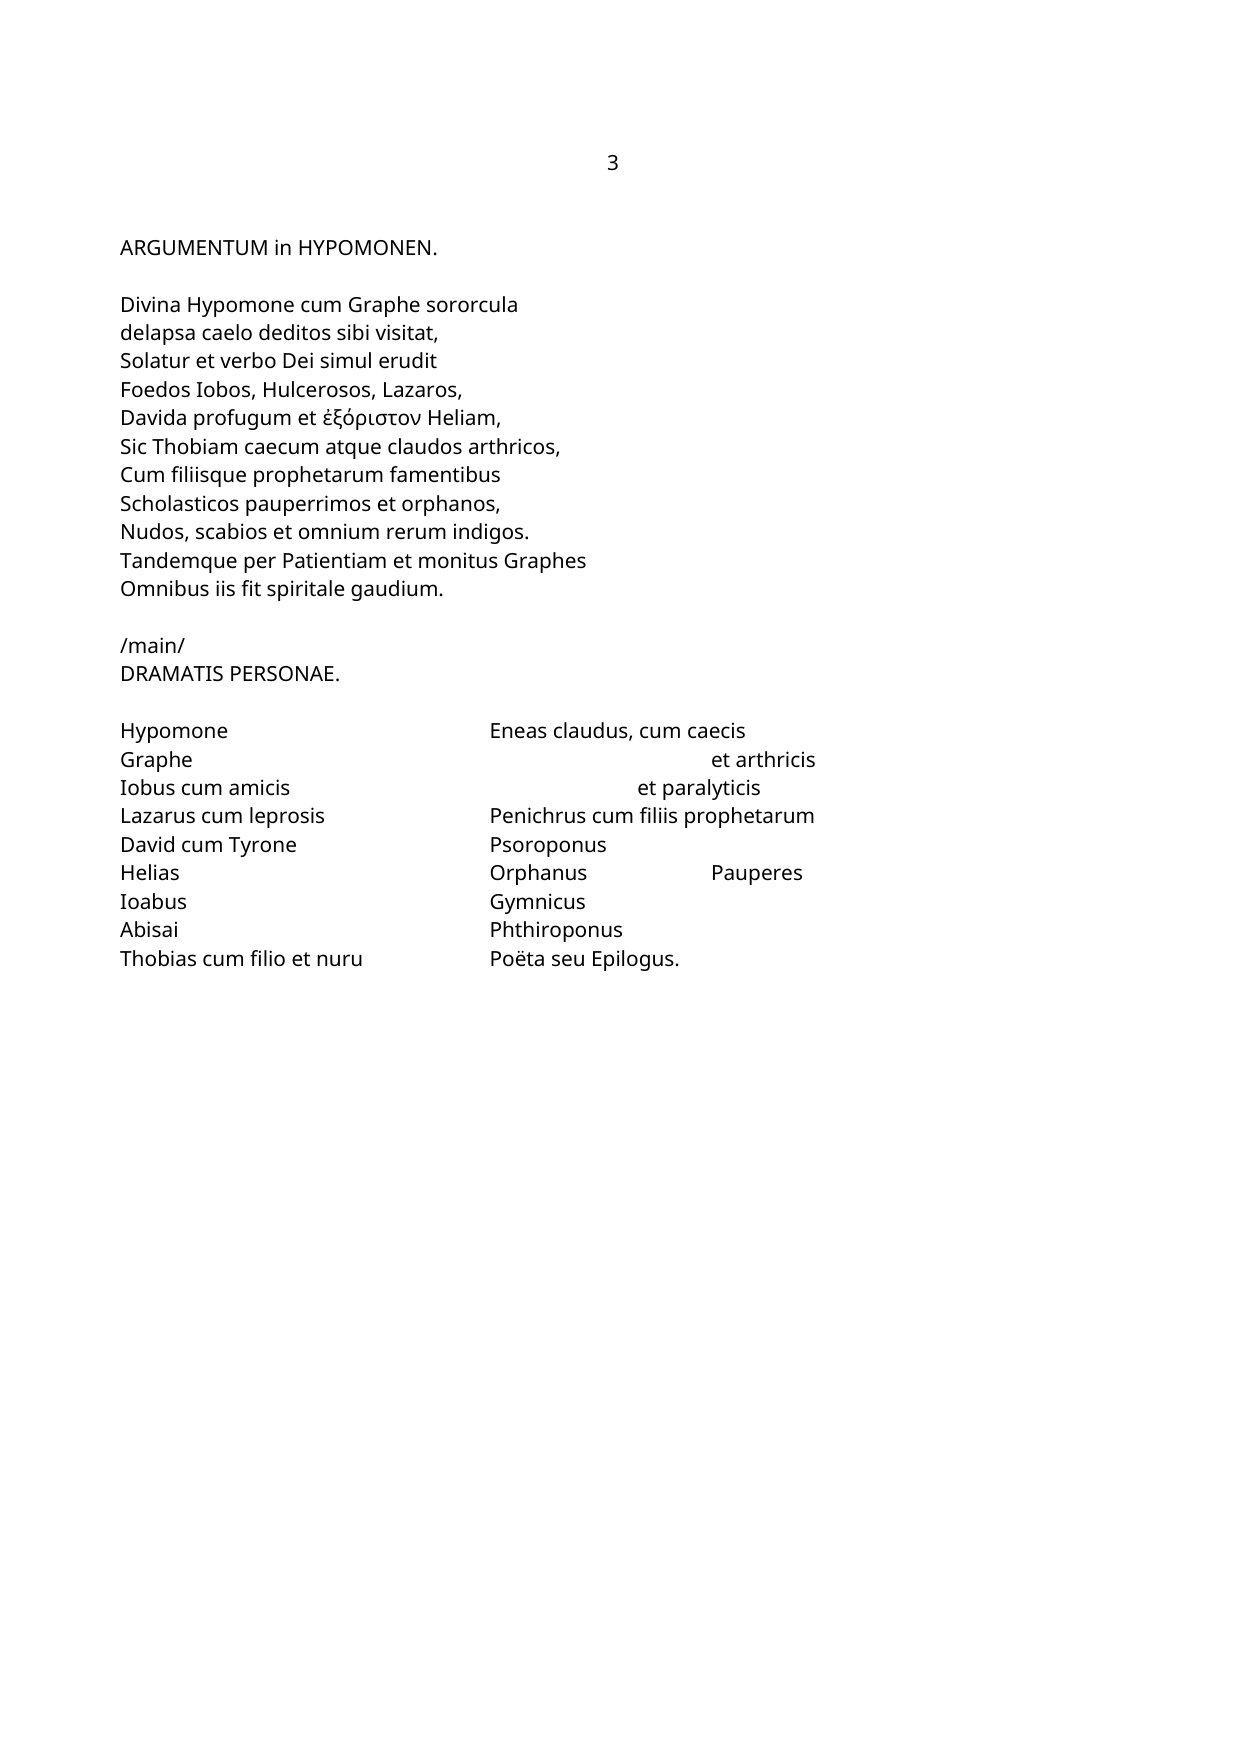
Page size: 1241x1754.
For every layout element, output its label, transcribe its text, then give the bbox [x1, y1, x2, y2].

text Foedos Iobos, Hulcerosos, Lazaros, [120, 375, 1120, 403]
text Nudos, scabios et omnium rerum indigos. [120, 517, 1120, 546]
text DRAMATIS PERSONAE. [120, 659, 1120, 688]
text Scholasticos pauperrimos et orphanos, [120, 489, 1120, 517]
text Sic Thobiam caecum atque claudos arthricos, [120, 432, 1120, 460]
text Thobias cum filio et nuru Poëta seu Epilogus. [120, 944, 1120, 972]
text Omnibus iis fit spiritale gaudium. [120, 574, 1120, 603]
text Iobus cum amicis et paralyticis [120, 773, 1120, 802]
text Graphe et arthricis [120, 745, 1120, 773]
text Divina Hypomone cum Graphe sororcula [120, 290, 1120, 318]
text Abisai Phthiroponus [120, 915, 1120, 944]
text ARGUMENTUM in HYPOMONEN. [120, 233, 1120, 261]
text Cum filiisque prophetarum famentibus [120, 460, 1120, 489]
text Davida profugum et ἐξόριστον Heliam, [120, 403, 1120, 432]
text Solatur et verbo Dei simul erudit [120, 347, 1120, 375]
text Tandemque per Patientiam et monitus Graphes [120, 546, 1120, 574]
text Ioabus Gymnicus [120, 887, 1120, 915]
text delapsa caelo deditos sibi visitat, [120, 318, 1120, 347]
text Hypomone Eneas claudus, cum caecis [120, 716, 1120, 745]
text David cum Tyrone Psoroponus [120, 830, 1120, 858]
text /main/ [120, 631, 1120, 659]
text Helias Orphanus Pauperes [120, 858, 1120, 887]
text Lazarus cum leprosis Penichrus cum filiis prophetarum [120, 802, 1120, 830]
